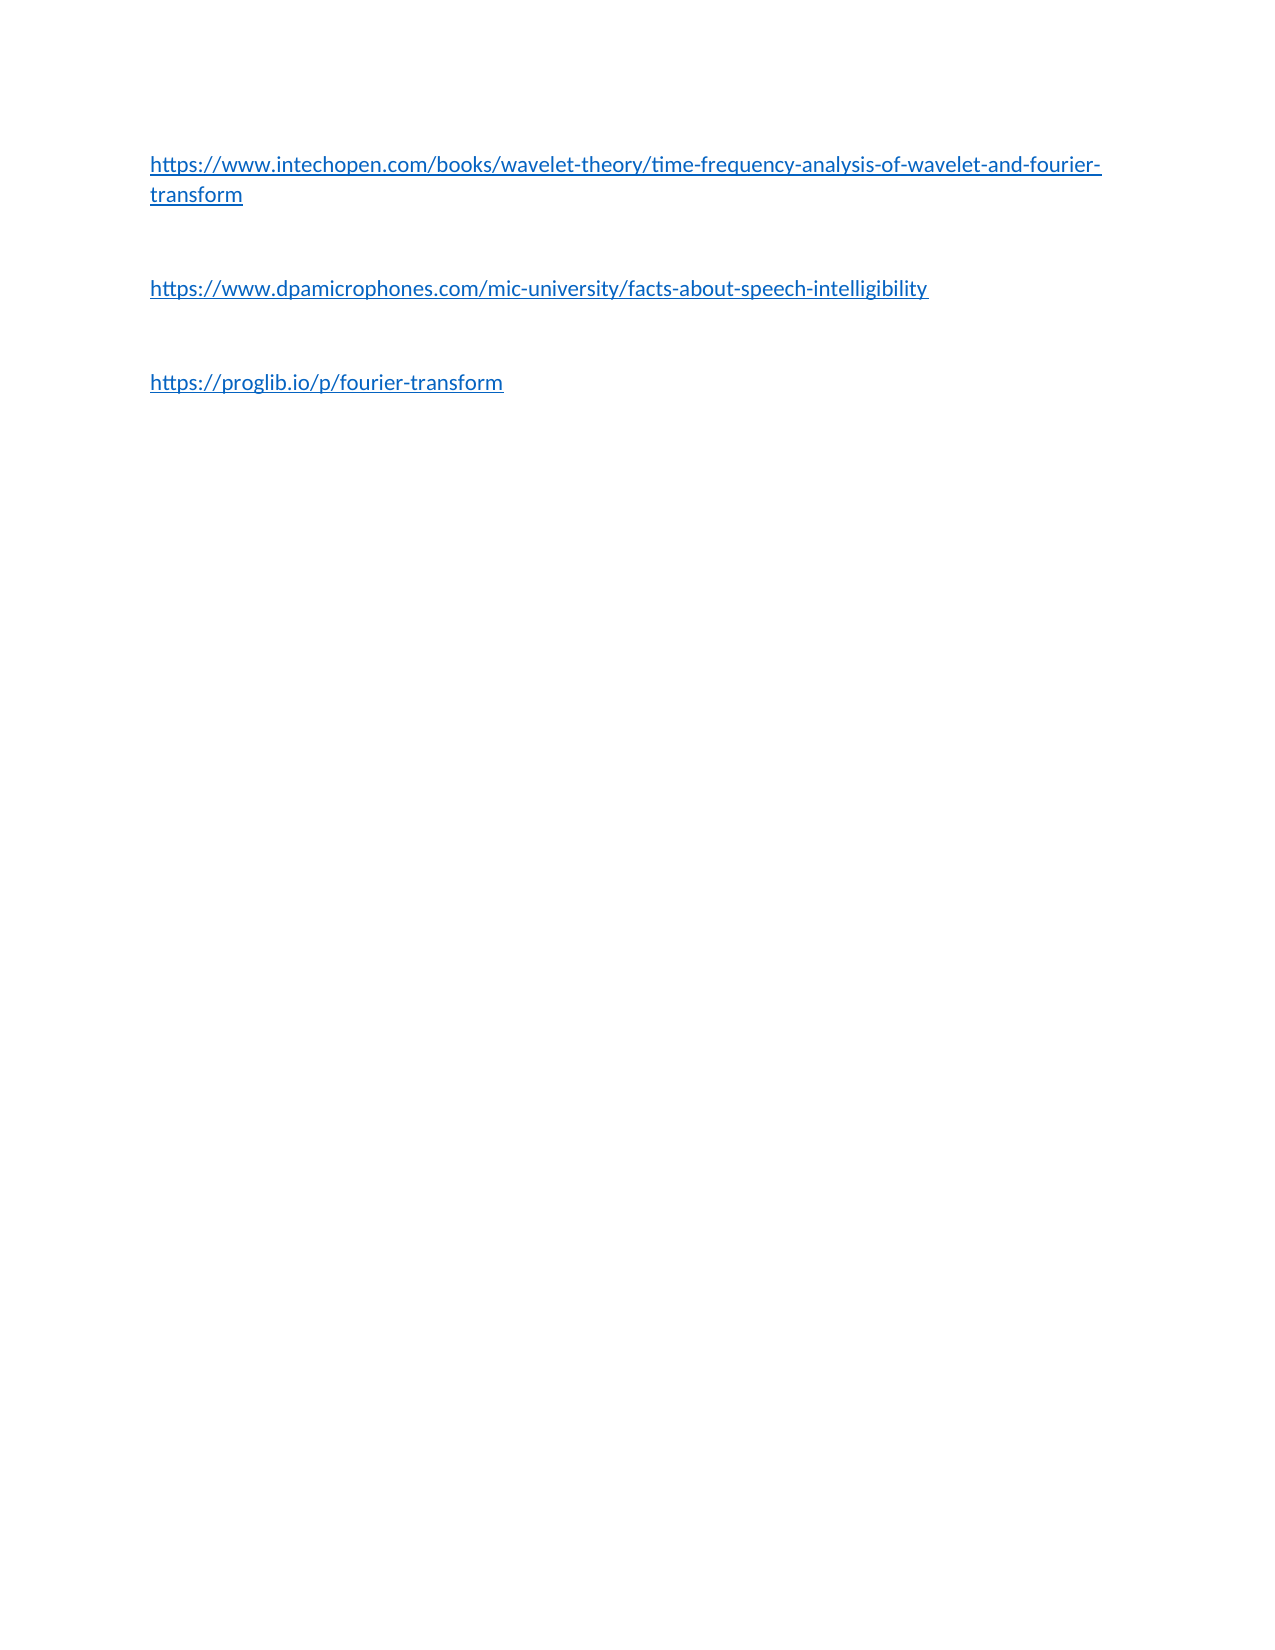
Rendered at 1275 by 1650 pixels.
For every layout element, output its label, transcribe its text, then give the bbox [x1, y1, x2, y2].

text https://www.dpamicrophones.com/mic-university/facts-about-speech-intelligibility [150, 274, 1125, 302]
text https://www.intechopen.com/books/wavelet-theory/time-frequency-analysis-of-wavelet-and-fourier-transform [150, 150, 1125, 208]
text https://proglib.io/p/fourier-transform [150, 368, 1125, 396]
